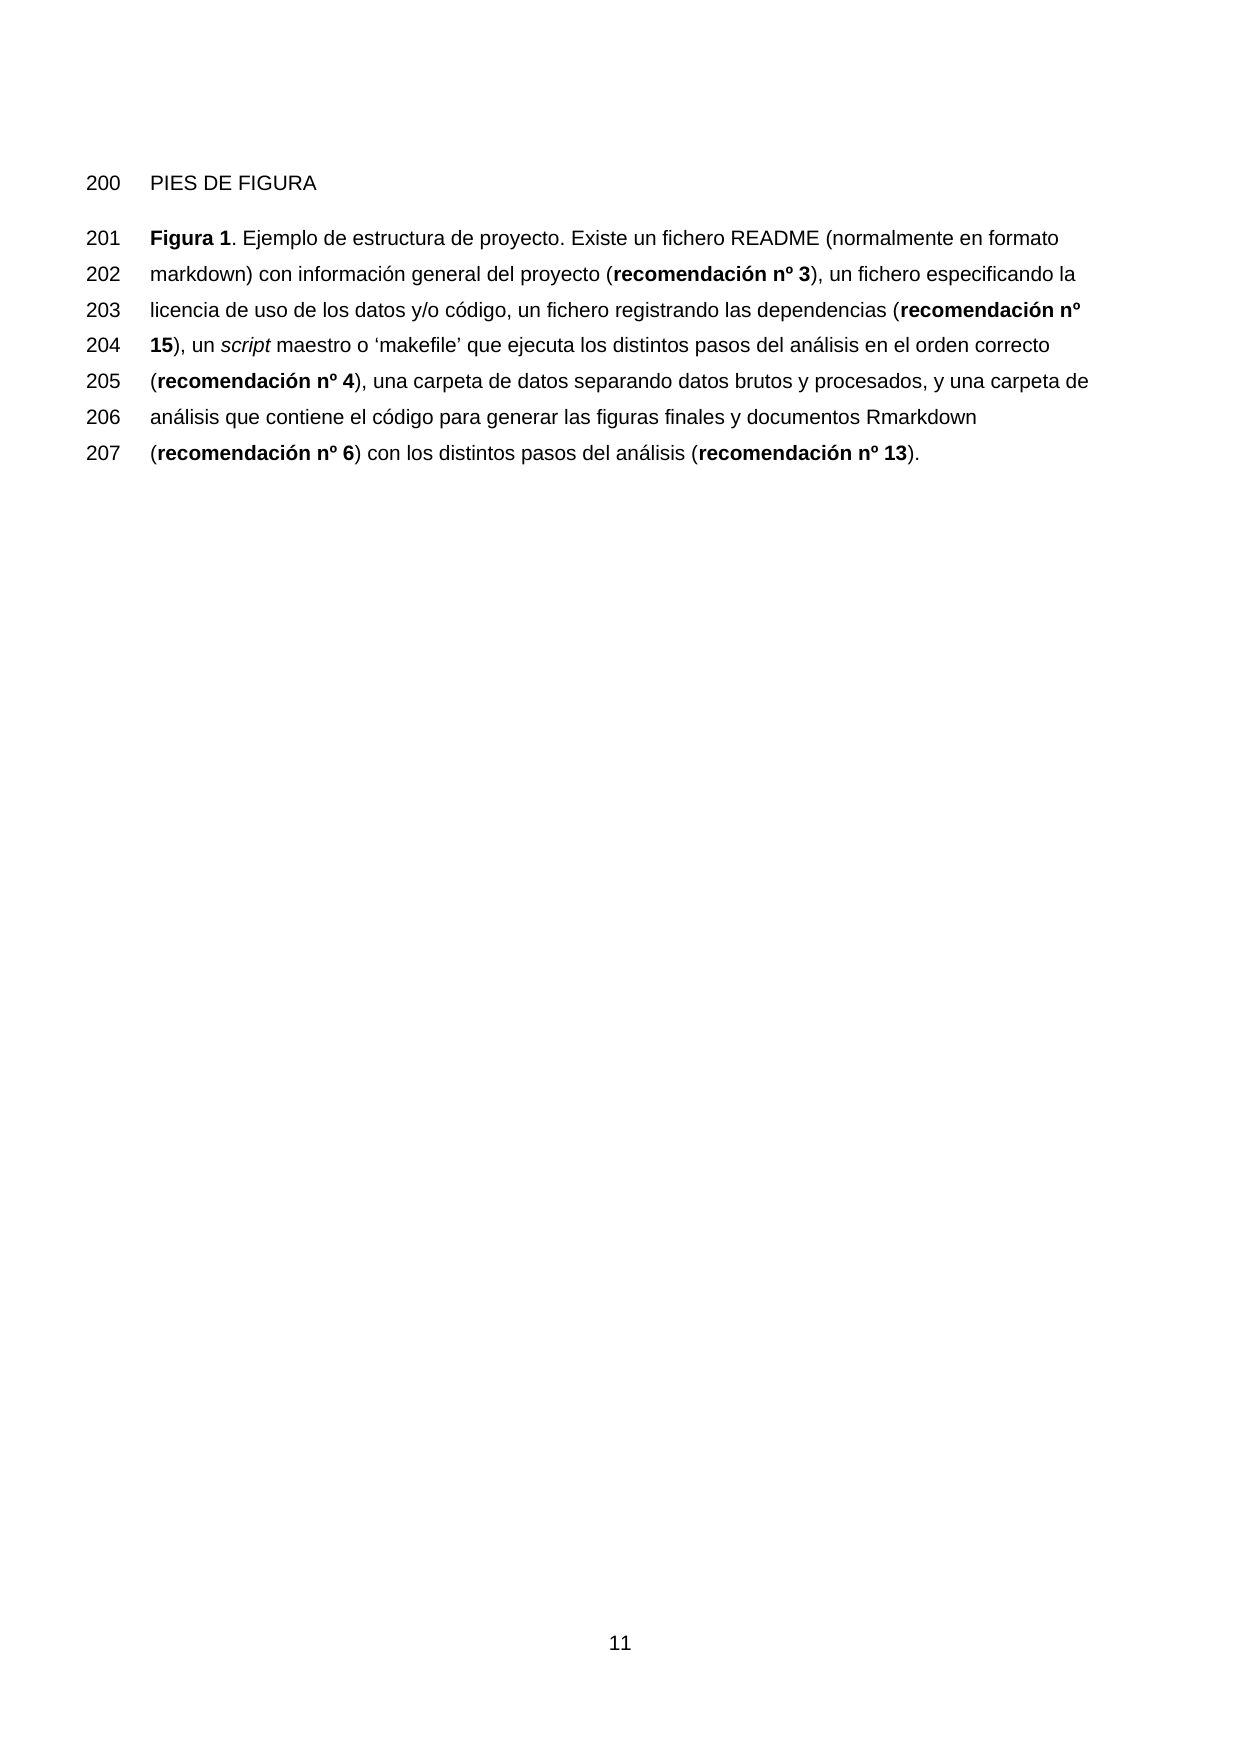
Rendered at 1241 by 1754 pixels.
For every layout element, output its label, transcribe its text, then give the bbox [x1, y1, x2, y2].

subtitle PIES DE FIGURA [150, 171, 1090, 195]
text Figura 1. Ejemplo de estructura de proyecto. Existe un fichero README (normalmente en formato markdown) con información general del proyecto (recomendación nº 3), un fichero especificando la licencia de uso de los datos y/o código, un fichero registrando las dependencias (recomendación nº 15), un script maestro o ‘makefile’ que ejecuta los distintos pasos del análisis en el orden correcto (recomendación nº 4), una carpeta de datos separando datos brutos y procesados, y una carpeta de análisis que contiene el código para generar las figuras finales y documentos Rmarkdown (recomendación nº 6) con los distintos pasos del análisis (recomendación nº 13). [150, 226, 1090, 465]
